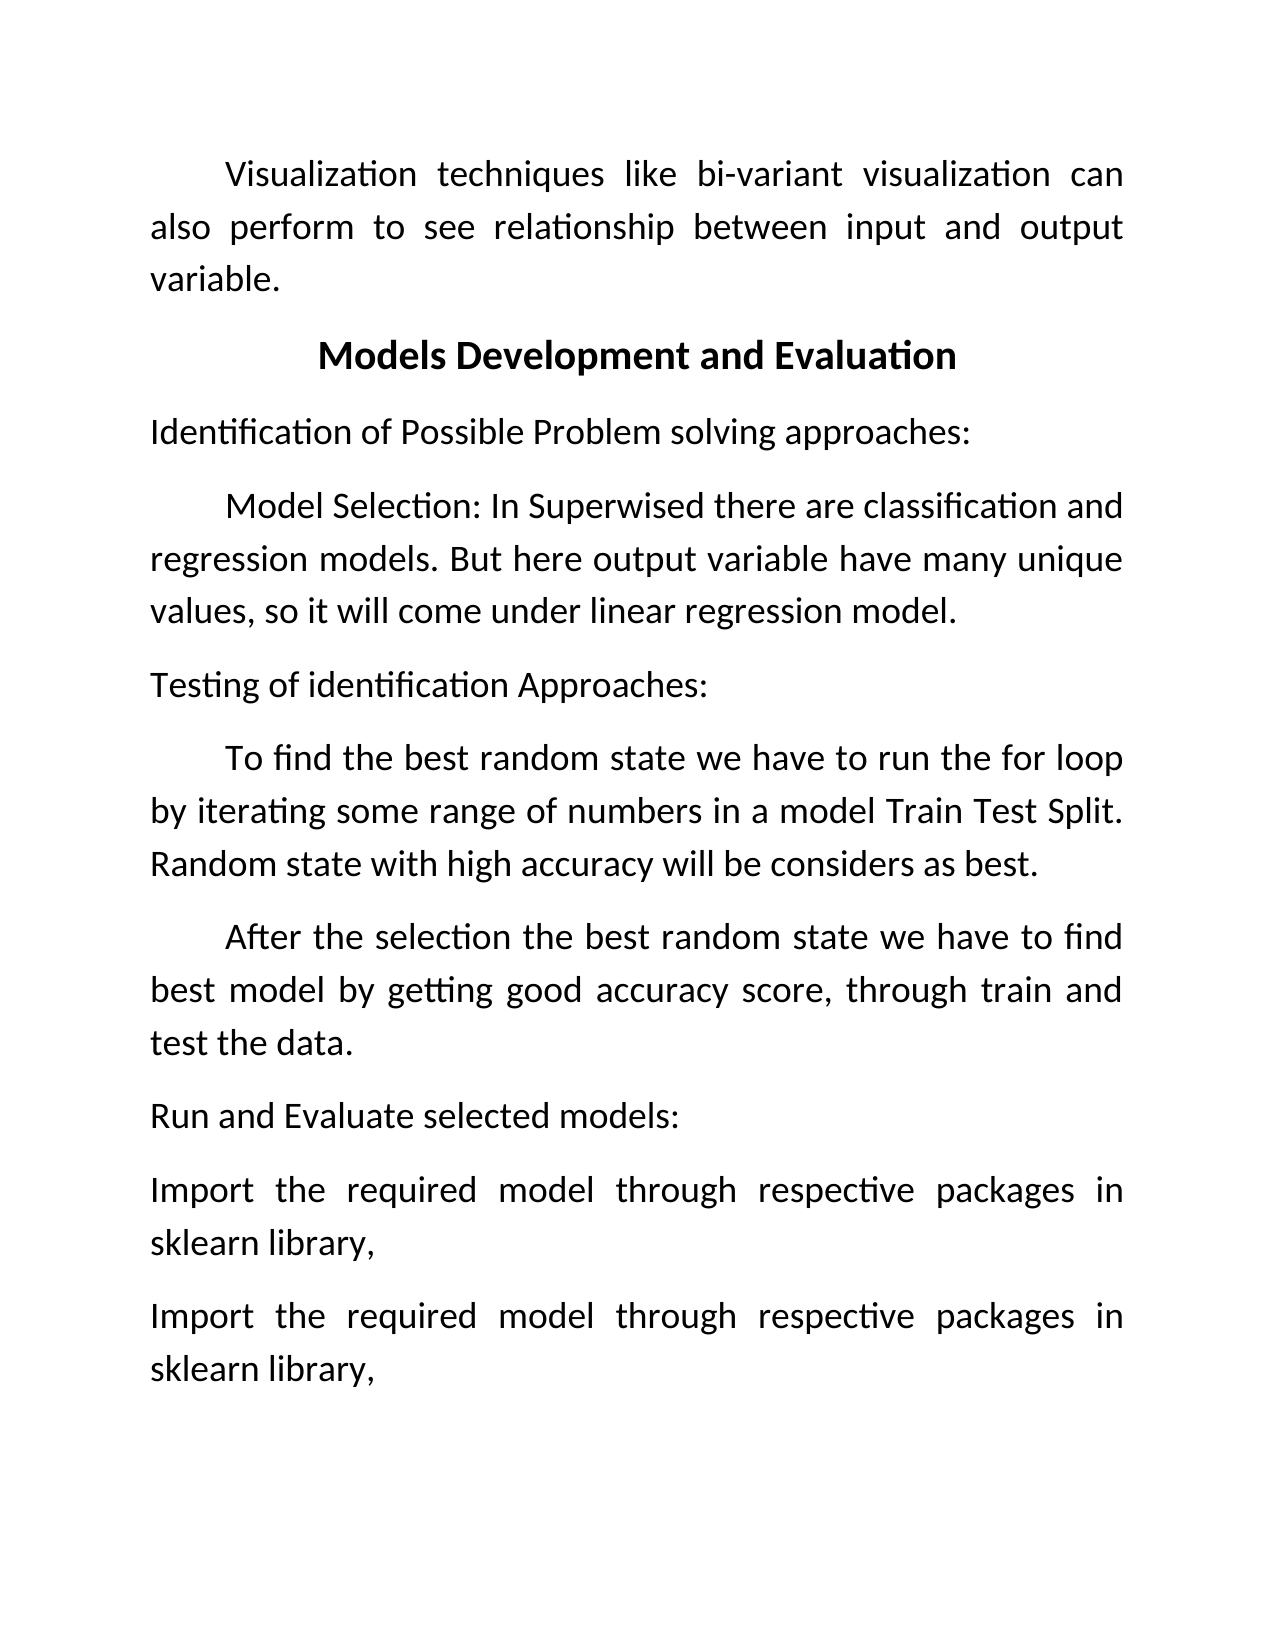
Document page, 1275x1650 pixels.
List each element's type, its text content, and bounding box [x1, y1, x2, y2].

text Models Development and Evaluation [150, 329, 1125, 380]
text Visualization techniques like bi-variant visualization can also perform to see relationship between input and output variable. [150, 150, 1125, 301]
text Import the required model through respective packages in sklearn library, [150, 1166, 1125, 1264]
text Identification of Possible Problem solving approaches: [150, 408, 1125, 454]
text Import the required model through respective packages in sklearn library, [150, 1292, 1125, 1391]
text Testing of identification Approaches: [150, 661, 1125, 707]
text Model Selection: In Superwised there are classification and regression models. But here output variable have many unique values, so it will come under linear regression model. [150, 482, 1125, 633]
text To find the best random state we have to run the for loop by iterating some range of numbers in a model Train Test Split. Random state with high accuracy will be considers as best. [150, 734, 1125, 886]
text Run and Evaluate selected models: [150, 1092, 1125, 1138]
text After the selection the best random state we have to find best model by getting good accuracy score, through train and test the data. [150, 913, 1125, 1064]
